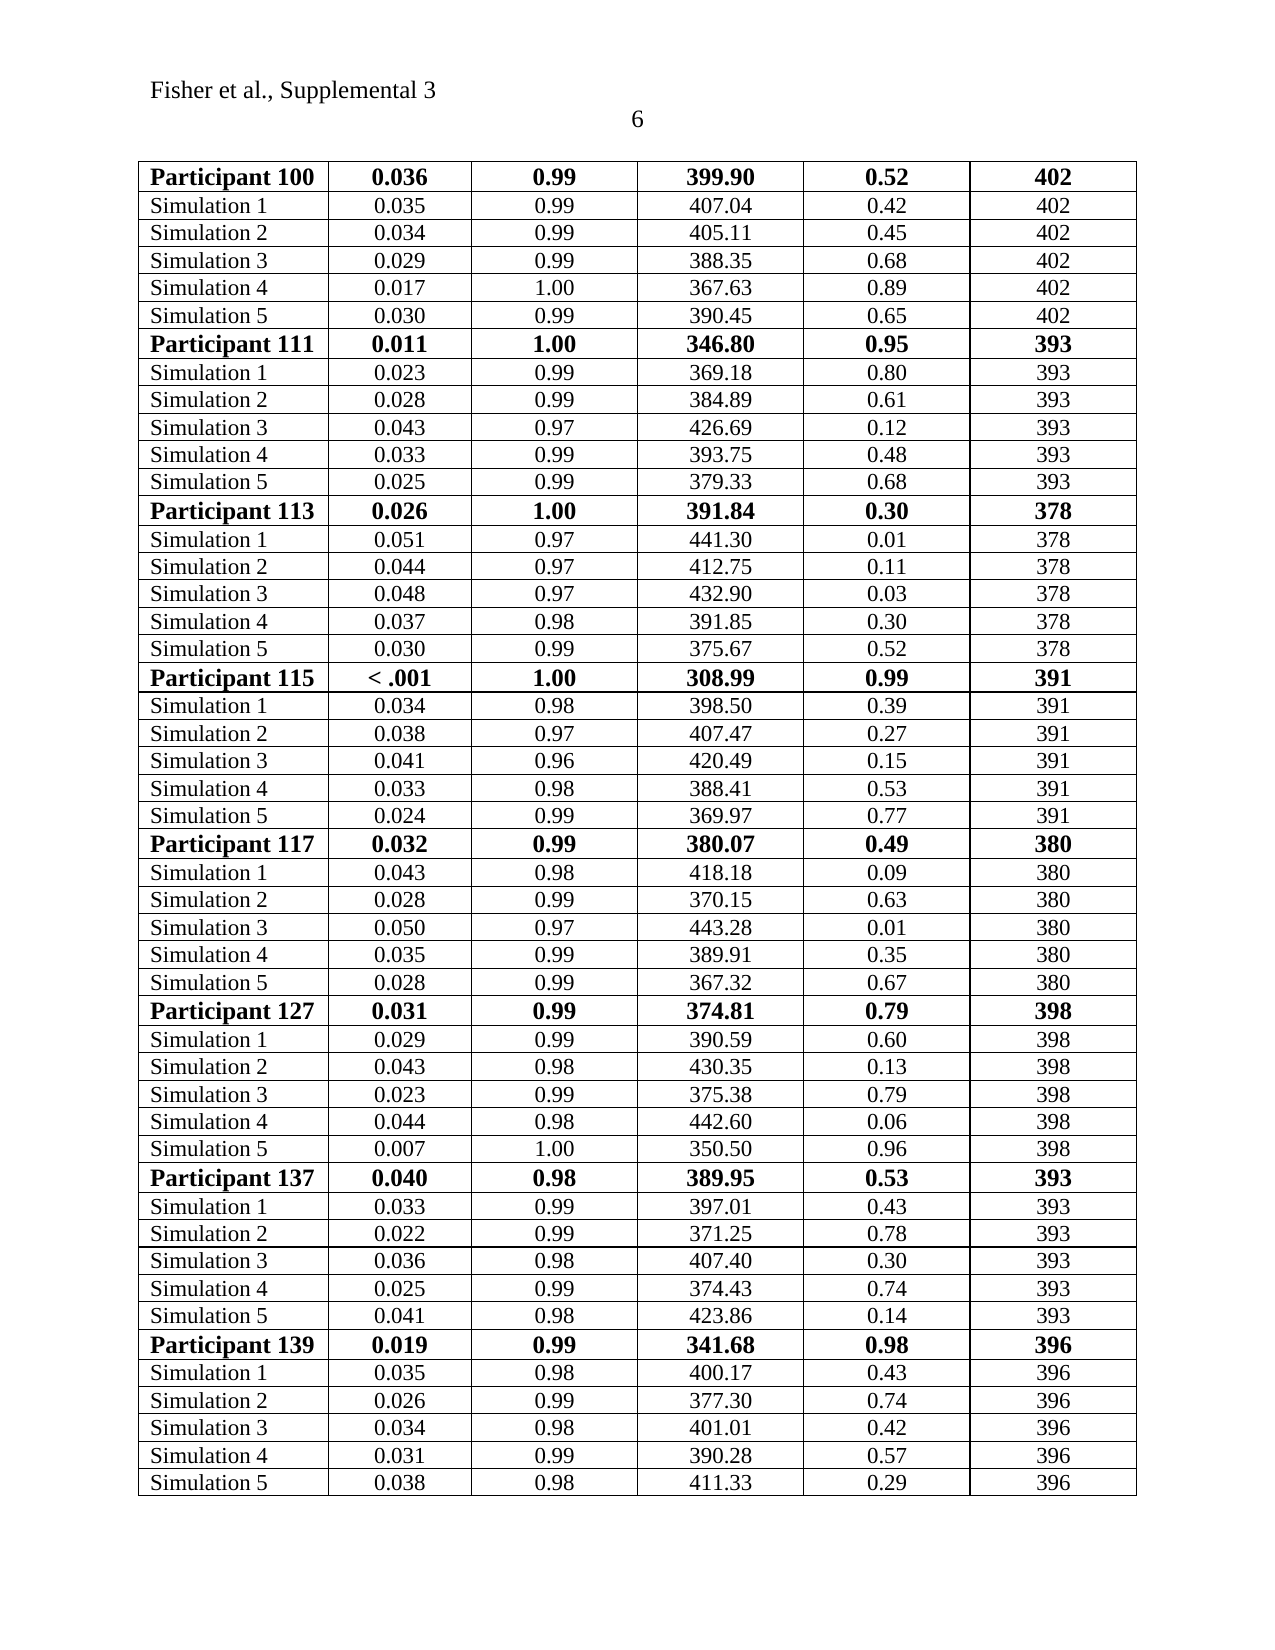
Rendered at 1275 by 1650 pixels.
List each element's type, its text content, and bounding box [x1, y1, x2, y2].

table_cell 430.35 [638, 1053, 803, 1080]
table_cell 0.99 [804, 663, 969, 691]
table_cell 0.017 [329, 274, 471, 301]
table_cell 393 [971, 414, 1136, 440]
table_cell Simulation 4 [139, 441, 328, 467]
table_cell 389.91 [638, 941, 803, 968]
table_cell 396 [971, 1469, 1136, 1495]
table_cell 0.99 [472, 1387, 637, 1413]
table_cell Simulation 2 [139, 1220, 328, 1246]
table_cell 0.011 [329, 329, 471, 358]
table_cell 396 [971, 1330, 1136, 1358]
table_cell 0.035 [329, 1360, 471, 1386]
table_cell Simulation 4 [139, 274, 328, 301]
table_cell 398 [971, 1053, 1136, 1080]
table_cell 0.98 [472, 693, 637, 719]
table_cell 407.40 [638, 1248, 803, 1274]
table_cell Simulation 5 [139, 802, 328, 828]
table_cell 0.68 [804, 247, 969, 273]
table_cell 0.29 [804, 1469, 969, 1495]
table_cell 0.033 [329, 441, 471, 467]
table_cell 0.98 [472, 1360, 637, 1386]
table_cell Simulation 2 [139, 553, 328, 579]
table_cell Simulation 5 [139, 1136, 328, 1162]
table_cell 0.98 [472, 1053, 637, 1080]
table_cell 397.01 [638, 1193, 803, 1219]
table_cell 0.044 [329, 553, 471, 579]
table_cell 0.95 [804, 329, 969, 358]
table_cell 0.13 [804, 1053, 969, 1080]
table_cell 0.99 [472, 359, 637, 385]
table_cell 0.63 [804, 887, 969, 913]
table_cell 402 [971, 274, 1136, 301]
table_cell 0.99 [472, 635, 637, 662]
table_cell 402 [971, 247, 1136, 273]
table_cell Participant 111 [139, 329, 328, 358]
table_cell 350.50 [638, 1136, 803, 1162]
table_cell 0.99 [472, 1081, 637, 1107]
table_cell 0.68 [804, 469, 969, 495]
table_cell 399.90 [638, 162, 803, 191]
table_cell Participant 137 [139, 1163, 328, 1192]
table_cell 380 [971, 969, 1136, 995]
table_cell 0.99 [472, 302, 637, 328]
table_cell 378 [971, 635, 1136, 662]
table_cell 0.49 [804, 829, 969, 858]
table_cell 0.022 [329, 1220, 471, 1246]
table_cell 0.11 [804, 553, 969, 579]
table_cell Simulation 1 [139, 693, 328, 719]
table_cell 391.85 [638, 608, 803, 634]
table_cell 0.036 [329, 162, 471, 191]
table_cell 402 [971, 302, 1136, 328]
table_cell 367.63 [638, 274, 803, 301]
table_cell 346.80 [638, 329, 803, 358]
table_cell Simulation 2 [139, 386, 328, 413]
table_cell 0.53 [804, 1163, 969, 1192]
table_cell 0.42 [804, 1414, 969, 1441]
table_cell 0.019 [329, 1330, 471, 1358]
table_cell 411.33 [638, 1469, 803, 1495]
table_cell 0.01 [804, 526, 969, 552]
table_cell 0.98 [472, 1302, 637, 1329]
table_cell 0.031 [329, 1442, 471, 1468]
table_cell 0.007 [329, 1136, 471, 1162]
table_cell 0.52 [804, 162, 969, 191]
table_cell 377.30 [638, 1387, 803, 1413]
table_cell 0.036 [329, 1248, 471, 1274]
table_cell Simulation 5 [139, 1469, 328, 1495]
table_cell 391 [971, 747, 1136, 773]
table_cell 1.00 [472, 329, 637, 358]
table_cell 0.97 [472, 526, 637, 552]
table_cell 0.99 [472, 802, 637, 828]
table_cell 0.032 [329, 829, 471, 858]
table_cell 0.97 [472, 414, 637, 440]
table_cell 380 [971, 829, 1136, 858]
table_cell 0.57 [804, 1442, 969, 1468]
table_cell 380 [971, 941, 1136, 968]
table_cell 441.30 [638, 526, 803, 552]
table_cell 401.01 [638, 1414, 803, 1441]
table_cell 389.95 [638, 1163, 803, 1192]
table_cell 0.30 [804, 608, 969, 634]
table_cell 0.029 [329, 1026, 471, 1052]
table_cell 378 [971, 580, 1136, 607]
table_cell 0.026 [329, 1387, 471, 1413]
table_cell 393 [971, 1220, 1136, 1246]
table_cell 308.99 [638, 663, 803, 691]
table_cell 391.84 [638, 496, 803, 524]
table_cell 398 [971, 1081, 1136, 1107]
table_cell 396 [971, 1387, 1136, 1413]
table_cell Simulation 3 [139, 747, 328, 773]
table_cell 0.78 [804, 1220, 969, 1246]
table_cell 0.99 [472, 1442, 637, 1468]
table_cell 0.42 [804, 192, 969, 218]
table_cell 378 [971, 608, 1136, 634]
table_cell 0.45 [804, 220, 969, 246]
table_cell 0.048 [329, 580, 471, 607]
table_cell 375.67 [638, 635, 803, 662]
table_cell Simulation 1 [139, 359, 328, 385]
table_cell 0.040 [329, 1163, 471, 1192]
table_cell 374.43 [638, 1275, 803, 1301]
table_cell 0.99 [472, 996, 637, 1025]
table_cell 378 [971, 496, 1136, 524]
table_cell 0.77 [804, 802, 969, 828]
table_cell 0.035 [329, 192, 471, 218]
table_cell 0.023 [329, 1081, 471, 1107]
table_cell 391 [971, 775, 1136, 801]
table_cell 0.14 [804, 1302, 969, 1329]
table_cell 0.99 [472, 220, 637, 246]
table_cell 0.97 [472, 580, 637, 607]
table_cell 1.00 [472, 1136, 637, 1162]
table_cell 423.86 [638, 1302, 803, 1329]
table_cell 0.99 [472, 441, 637, 467]
table_cell Simulation 2 [139, 1053, 328, 1080]
table_cell 341.68 [638, 1330, 803, 1358]
table_cell Simulation 3 [139, 247, 328, 273]
table_cell 369.18 [638, 359, 803, 385]
table_cell 398 [971, 996, 1136, 1025]
table_cell 0.043 [329, 414, 471, 440]
table_cell Simulation 3 [139, 1414, 328, 1441]
table_cell 0.61 [804, 386, 969, 413]
table_cell 369.97 [638, 802, 803, 828]
table_cell 0.48 [804, 441, 969, 467]
table_cell 405.11 [638, 220, 803, 246]
table_cell 0.033 [329, 1193, 471, 1219]
table_cell 0.99 [472, 247, 637, 273]
table_cell 402 [971, 220, 1136, 246]
table_cell 0.98 [472, 1469, 637, 1495]
table_cell 388.35 [638, 247, 803, 273]
table_cell 0.035 [329, 941, 471, 968]
table_cell 393 [971, 1193, 1136, 1219]
table_cell 393 [971, 1163, 1136, 1192]
table_cell 420.49 [638, 747, 803, 773]
table_cell 400.17 [638, 1360, 803, 1386]
table_cell 0.80 [804, 359, 969, 385]
table_cell 398 [971, 1026, 1136, 1052]
table_cell 391 [971, 693, 1136, 719]
table_cell 0.025 [329, 469, 471, 495]
table_cell 0.39 [804, 693, 969, 719]
table_cell < .001 [329, 663, 471, 691]
table_cell 374.81 [638, 996, 803, 1025]
table_cell Simulation 1 [139, 526, 328, 552]
table_cell 393.75 [638, 441, 803, 467]
table_cell 371.25 [638, 1220, 803, 1246]
table_cell Simulation 1 [139, 859, 328, 886]
table_cell 0.028 [329, 887, 471, 913]
table_cell 0.024 [329, 802, 471, 828]
table_cell 0.025 [329, 1275, 471, 1301]
table_cell 0.99 [472, 887, 637, 913]
table_cell 0.30 [804, 496, 969, 524]
table_cell Simulation 5 [139, 635, 328, 662]
table_cell 0.029 [329, 247, 471, 273]
table_cell 426.69 [638, 414, 803, 440]
table_cell 0.98 [472, 1248, 637, 1274]
table_cell Simulation 2 [139, 720, 328, 746]
table_cell 0.89 [804, 274, 969, 301]
table_cell 0.98 [472, 775, 637, 801]
table_cell 0.043 [329, 1053, 471, 1080]
table_cell 0.043 [329, 859, 471, 886]
table_cell 0.98 [472, 1163, 637, 1192]
table_cell 0.03 [804, 580, 969, 607]
table_cell 393 [971, 386, 1136, 413]
table_cell 0.030 [329, 635, 471, 662]
table_cell Participant 113 [139, 496, 328, 524]
table_cell 396 [971, 1414, 1136, 1441]
table_cell Simulation 4 [139, 1275, 328, 1301]
table_cell 0.98 [472, 1414, 637, 1441]
table_cell 0.79 [804, 996, 969, 1025]
table_cell 0.74 [804, 1387, 969, 1413]
table_cell 0.031 [329, 996, 471, 1025]
table_cell Simulation 2 [139, 1387, 328, 1413]
table_cell 0.050 [329, 914, 471, 940]
table_cell 378 [971, 526, 1136, 552]
table_cell 0.034 [329, 1414, 471, 1441]
table_cell 380 [971, 887, 1136, 913]
table_cell 0.038 [329, 720, 471, 746]
table_cell 0.026 [329, 496, 471, 524]
table_cell 393 [971, 1275, 1136, 1301]
table_cell Simulation 3 [139, 1081, 328, 1107]
table_cell Simulation 1 [139, 1193, 328, 1219]
table_cell 1.00 [472, 663, 637, 691]
table_cell 0.35 [804, 941, 969, 968]
table_cell 432.90 [638, 580, 803, 607]
table_cell 0.52 [804, 635, 969, 662]
table_cell 407.04 [638, 192, 803, 218]
table_cell Simulation 3 [139, 414, 328, 440]
table_cell 393 [971, 1248, 1136, 1274]
table_cell 0.028 [329, 969, 471, 995]
table_cell Participant 100 [139, 162, 328, 191]
table_cell Simulation 5 [139, 969, 328, 995]
table_cell 0.30 [804, 1248, 969, 1274]
table_cell 0.15 [804, 747, 969, 773]
table_cell 390.28 [638, 1442, 803, 1468]
table_cell Participant 117 [139, 829, 328, 858]
table_cell 0.99 [472, 1330, 637, 1358]
table_cell 407.47 [638, 720, 803, 746]
table_cell 0.98 [472, 608, 637, 634]
table_cell Simulation 1 [139, 1026, 328, 1052]
table_cell 0.43 [804, 1193, 969, 1219]
table_cell 393 [971, 329, 1136, 358]
table_cell 442.60 [638, 1108, 803, 1134]
table_cell 0.023 [329, 359, 471, 385]
table_cell 375.38 [638, 1081, 803, 1107]
table_cell 0.034 [329, 693, 471, 719]
table_cell 0.038 [329, 1469, 471, 1495]
table_cell 0.99 [472, 829, 637, 858]
table_cell 0.028 [329, 386, 471, 413]
table_cell 402 [971, 162, 1136, 191]
table_cell 0.030 [329, 302, 471, 328]
table_cell Simulation 2 [139, 887, 328, 913]
table_cell Simulation 3 [139, 1248, 328, 1274]
table_cell 0.12 [804, 414, 969, 440]
table_cell Simulation 4 [139, 608, 328, 634]
table_cell 398.50 [638, 693, 803, 719]
table_cell 0.97 [472, 553, 637, 579]
table_cell 396 [971, 1360, 1136, 1386]
table_cell 0.034 [329, 220, 471, 246]
table_cell 0.98 [472, 859, 637, 886]
table_cell 398 [971, 1108, 1136, 1134]
table_cell 0.99 [472, 469, 637, 495]
table_cell 0.051 [329, 526, 471, 552]
table_cell 0.033 [329, 775, 471, 801]
table_cell 0.43 [804, 1360, 969, 1386]
table_cell 0.037 [329, 608, 471, 634]
table_cell 0.99 [472, 1193, 637, 1219]
table_cell Simulation 2 [139, 220, 328, 246]
table_cell 0.79 [804, 1081, 969, 1107]
table_cell 0.74 [804, 1275, 969, 1301]
table_cell Simulation 5 [139, 302, 328, 328]
table_cell Simulation 3 [139, 580, 328, 607]
table_cell Participant 115 [139, 663, 328, 691]
table_cell 0.97 [472, 914, 637, 940]
table_cell 0.99 [472, 1275, 637, 1301]
table_cell 379.33 [638, 469, 803, 495]
table_cell 393 [971, 441, 1136, 467]
table_cell 418.18 [638, 859, 803, 886]
table_cell 367.32 [638, 969, 803, 995]
table_cell Simulation 3 [139, 914, 328, 940]
table_cell 0.96 [804, 1136, 969, 1162]
table_cell 393 [971, 469, 1136, 495]
table_cell 0.99 [472, 941, 637, 968]
table_cell Simulation 4 [139, 941, 328, 968]
table_cell Participant 139 [139, 1330, 328, 1358]
table_cell 443.28 [638, 914, 803, 940]
table_cell 380 [971, 859, 1136, 886]
table_cell Participant 127 [139, 996, 328, 1025]
table_cell 0.041 [329, 1302, 471, 1329]
table_cell Simulation 1 [139, 1360, 328, 1386]
table_cell 0.041 [329, 747, 471, 773]
table_cell 402 [971, 192, 1136, 218]
table_cell 391 [971, 802, 1136, 828]
table_cell 0.99 [472, 969, 637, 995]
table_cell Simulation 4 [139, 1108, 328, 1134]
table_cell 393 [971, 359, 1136, 385]
table_cell 0.99 [472, 162, 637, 191]
table_cell 0.99 [472, 192, 637, 218]
table_cell Simulation 4 [139, 775, 328, 801]
table_cell 378 [971, 553, 1136, 579]
table_cell 390.45 [638, 302, 803, 328]
table_cell 391 [971, 663, 1136, 691]
table_cell 0.65 [804, 302, 969, 328]
table_cell 0.01 [804, 914, 969, 940]
table_cell 0.96 [472, 747, 637, 773]
table_cell Simulation 1 [139, 192, 328, 218]
table_cell 384.89 [638, 386, 803, 413]
table_cell 1.00 [472, 496, 637, 524]
table_cell 0.99 [472, 1220, 637, 1246]
table_cell 0.06 [804, 1108, 969, 1134]
table_cell 380 [971, 914, 1136, 940]
table_cell 0.99 [472, 1026, 637, 1052]
table_cell 0.044 [329, 1108, 471, 1134]
table_cell 0.67 [804, 969, 969, 995]
table_cell 390.59 [638, 1026, 803, 1052]
table_cell 393 [971, 1302, 1136, 1329]
table_cell 391 [971, 720, 1136, 746]
table_cell Simulation 5 [139, 469, 328, 495]
table_cell 412.75 [638, 553, 803, 579]
table_cell Simulation 5 [139, 1302, 328, 1329]
table_cell 396 [971, 1442, 1136, 1468]
table_cell 388.41 [638, 775, 803, 801]
table_cell 380.07 [638, 829, 803, 858]
table_cell Simulation 4 [139, 1442, 328, 1468]
table_cell 0.53 [804, 775, 969, 801]
table_cell 0.98 [804, 1330, 969, 1358]
table_cell 0.97 [472, 720, 637, 746]
table_cell 0.60 [804, 1026, 969, 1052]
table_cell 0.27 [804, 720, 969, 746]
table_cell 0.98 [472, 1108, 637, 1134]
table_cell 370.15 [638, 887, 803, 913]
table_cell 0.99 [472, 386, 637, 413]
table_cell 0.09 [804, 859, 969, 886]
table_cell 1.00 [472, 274, 637, 301]
table_cell 398 [971, 1136, 1136, 1162]
